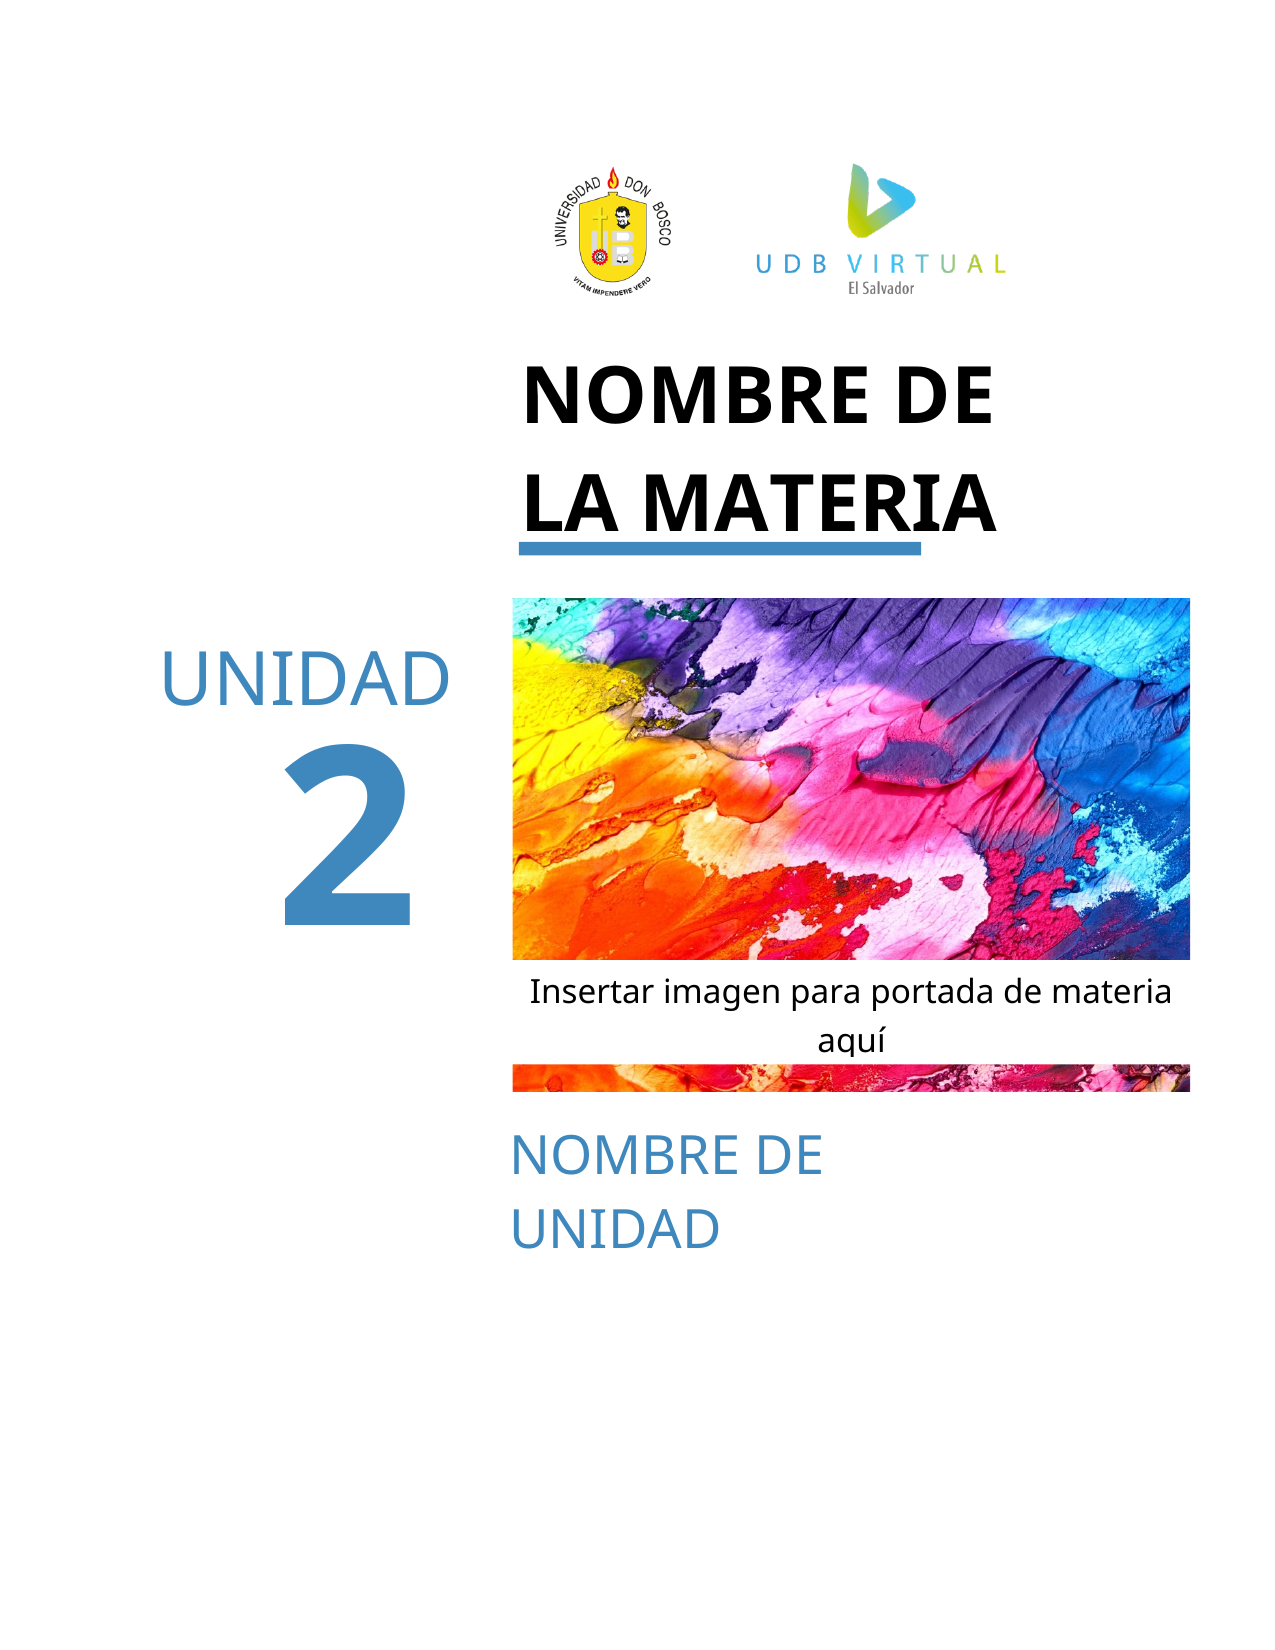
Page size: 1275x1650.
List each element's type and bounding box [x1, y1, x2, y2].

picture [512, 1065, 1191, 1092]
picture [512, 598, 1191, 960]
picture [554, 163, 1006, 296]
